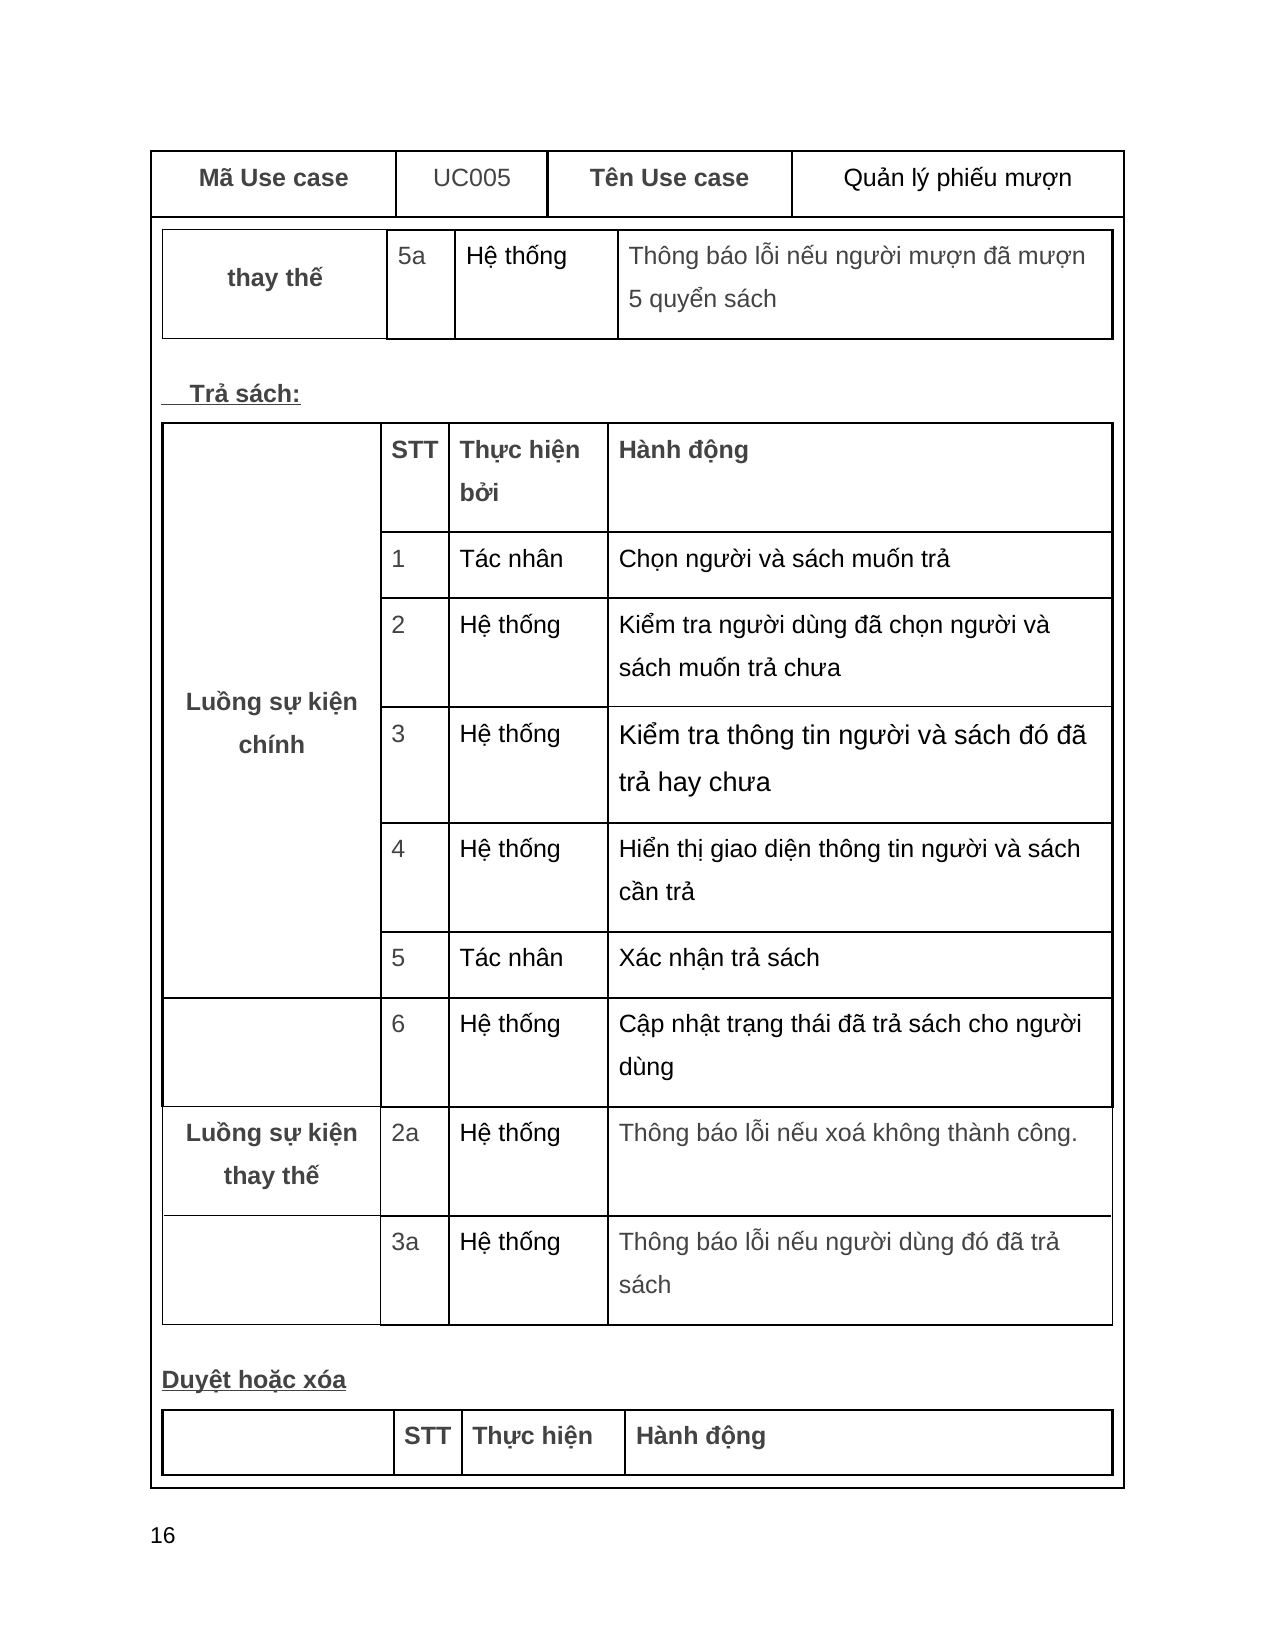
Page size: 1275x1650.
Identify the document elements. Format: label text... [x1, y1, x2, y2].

table_header Tên Use case [549, 152, 791, 216]
table_header UC005 [397, 152, 546, 216]
table_cell Tạo phiếu mượn Trả sách: Duyệt hoặc xóa [152, 218, 1123, 1487]
table_header Quản lý phiếu mượn [793, 152, 1123, 216]
table_header Mã Use case [152, 152, 395, 216]
